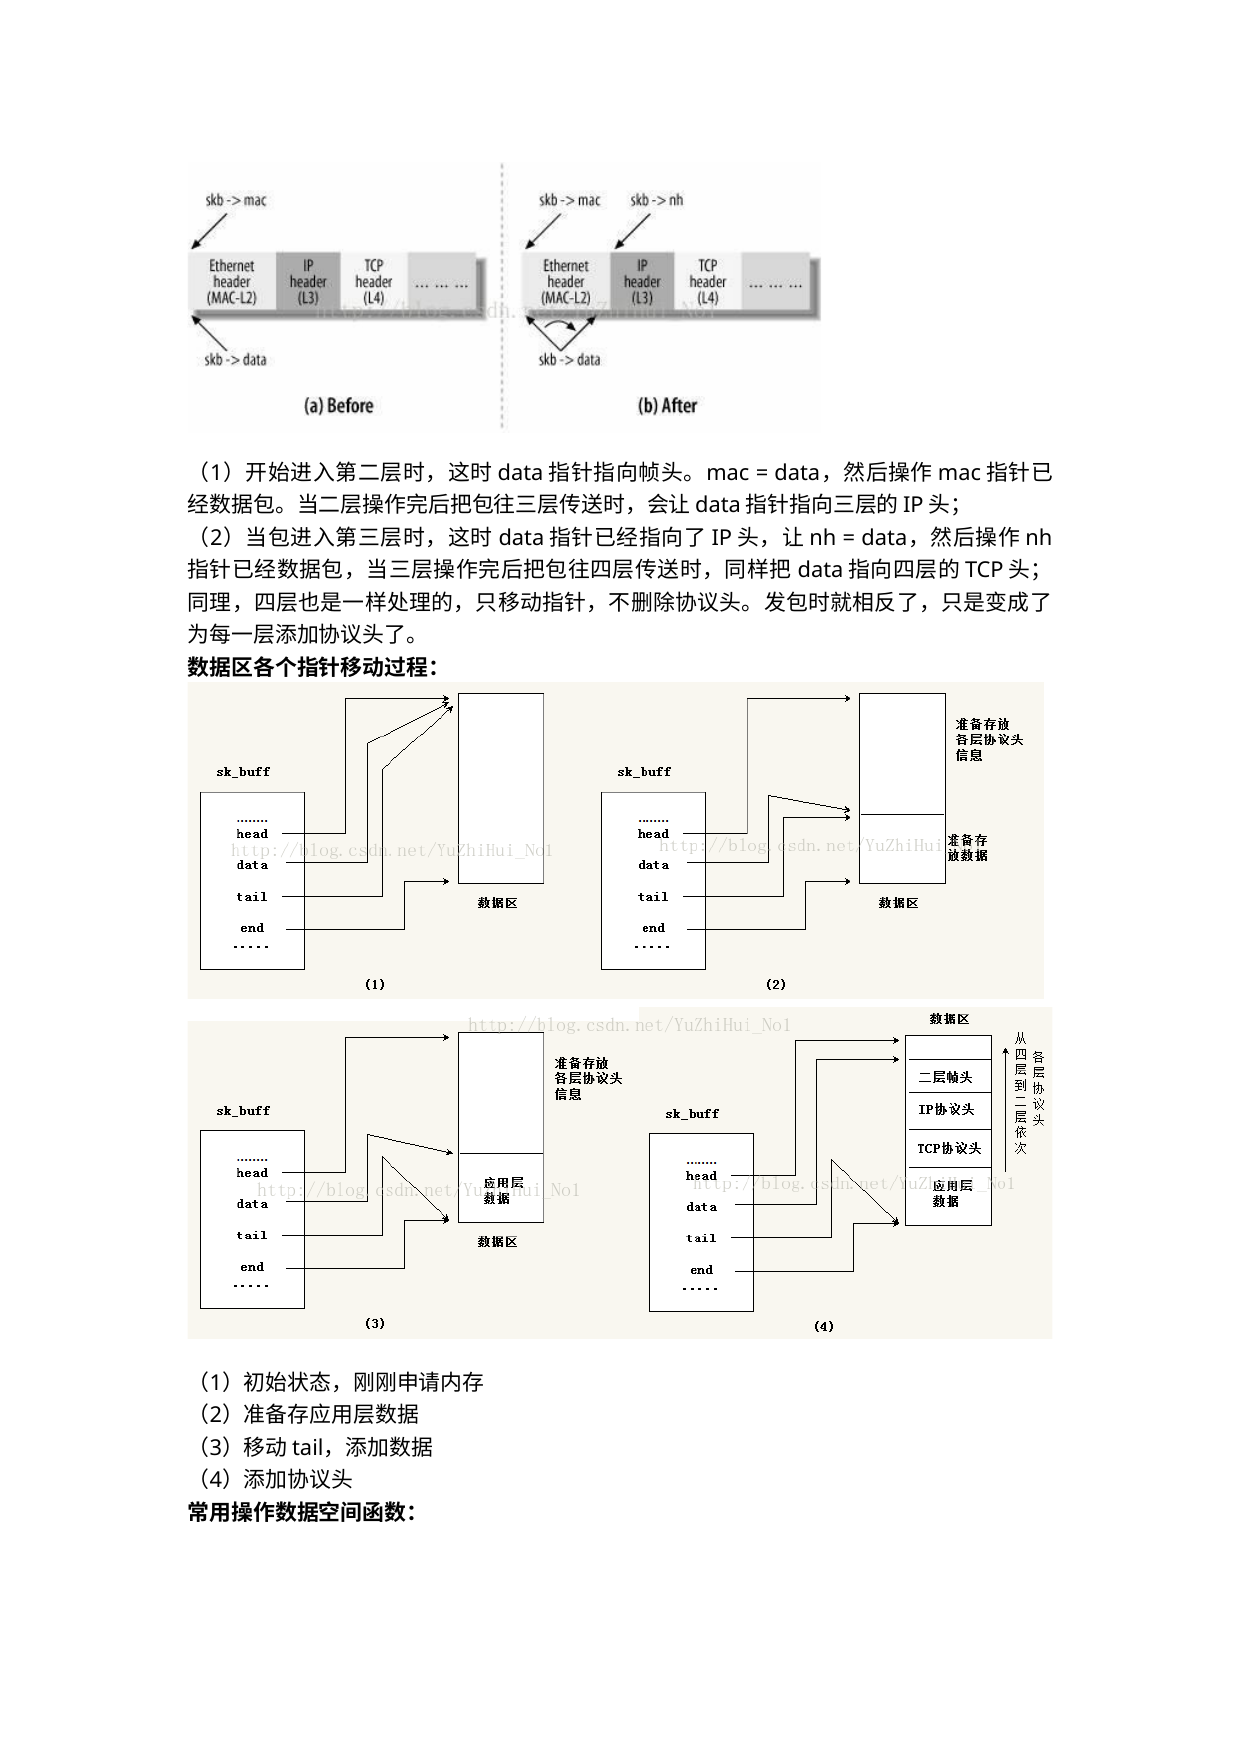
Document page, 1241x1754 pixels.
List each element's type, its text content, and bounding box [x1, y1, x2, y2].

text （2）准备存应用层数据 [187, 1397, 1053, 1429]
text （2）当包进入第三层时，这时data指针已经指向了IP头，让nh = data，然后操作nh指针已经数据包，当三层操作完后把包往四层传送时，同样把data指向四层的TCP头；同理，四层也是一样处理的，只移动指针，不删除协议头。发包时就相反了，只是变成了为每一层添加协议头了。 [187, 519, 1053, 649]
text （1）开始进入第二层时，这时data指针指向帧头。mac = data，然后操作mac指针已经数据包。当二层操作完后把包往三层传送时，会让data指针指向三层的IP头； [187, 454, 1053, 519]
text （4）添加协议头 [187, 1462, 1053, 1494]
text （3）移动tail，添加数据 [187, 1429, 1053, 1462]
text 数据区各个指针移动过程： [187, 649, 1053, 682]
picture [187, 682, 1053, 1348]
text 常用操作数据空间函数： [187, 1494, 1053, 1527]
text （1）初始状态，刚刚申请内存 [187, 1364, 1053, 1397]
picture [187, 162, 822, 433]
